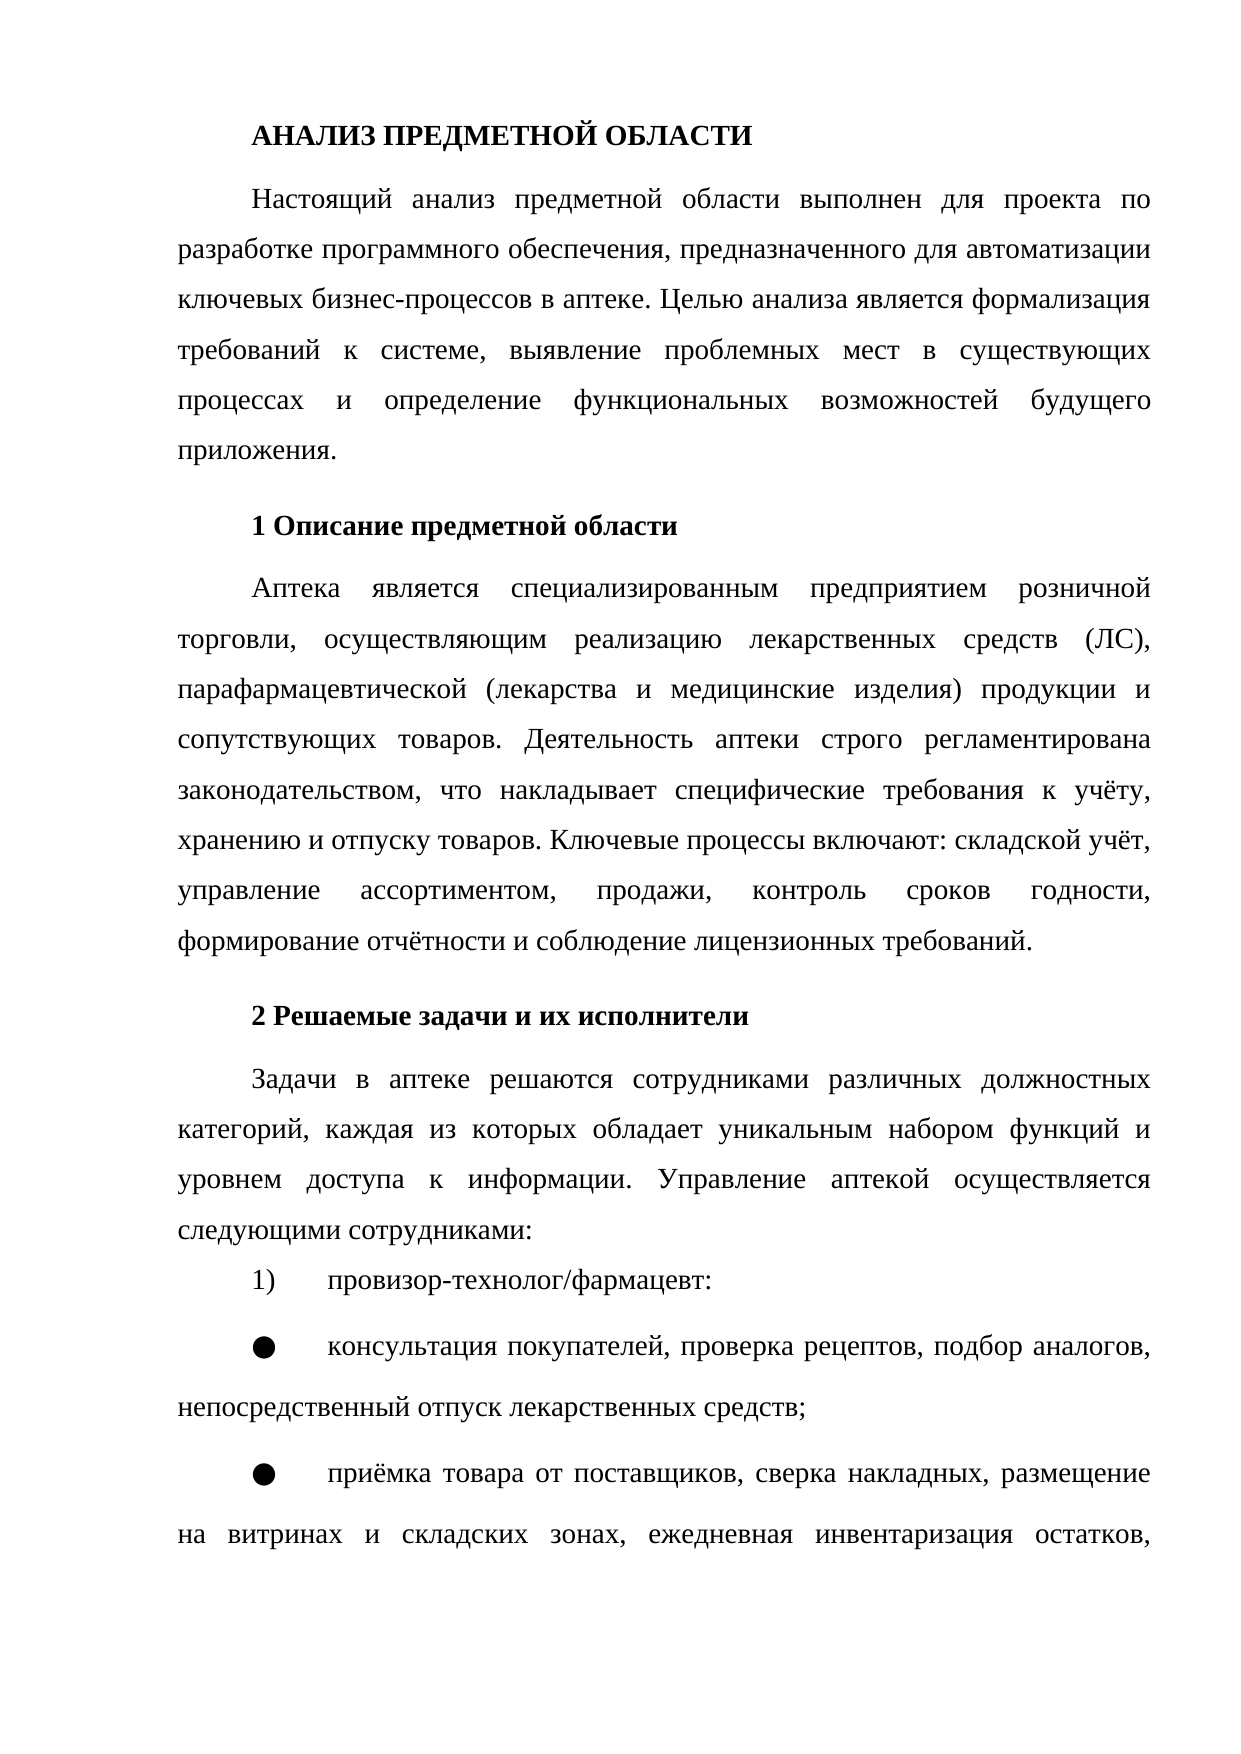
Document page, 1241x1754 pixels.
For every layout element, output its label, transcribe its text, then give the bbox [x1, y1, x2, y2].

list провизор-технолог/фармацевт: [177, 1262, 1152, 1296]
text Аптека является специализированным предприятием розничной торговли, осуществляющим реализацию лекарственных средств (ЛС), парафармацевтической (лекарства и медицинские изделия) продукции и сопутствующих товаров. Деятельность аптеки строго регламентирована законодательством, что накладывает специфические требования к учёту, хранению и отпуску товаров. Ключевые процессы включают: складской учёт, управление ассортиментом, продажи, контроль сроков годности, формирование отчётности и соблюдение лицензионных требований. [177, 571, 1152, 956]
text 1 Описание предметной области [177, 508, 1152, 541]
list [177, 1439, 1152, 1549]
text 2 Решаемые задачи и их исполнители [177, 998, 1152, 1032]
text АНАЛИЗ ПРЕДМЕТНОЙ ОБЛАСТИ [177, 118, 1152, 152]
text Задачи в аптеке решаются сотрудниками различных должностных категорий, каждая из которых обладает уникальным набором функций и уровнем доступа к информации. Управление аптекой осуществляется следующими сотрудниками: [177, 1061, 1152, 1245]
text Настоящий анализ предметной области выполнен для проекта по разработке программного обеспечения, предназначенного для автоматизации ключевых бизнес-процессов в аптеке. Целью анализа является формализация требований к системе, выявление проблемных мест в существующих процессах и определение функциональных возможностей будущего приложения. [177, 181, 1152, 466]
list консультация покупателей, проверка рецептов, подбор аналогов, непосредственный отпуск лекарственных средств; [177, 1312, 1152, 1423]
